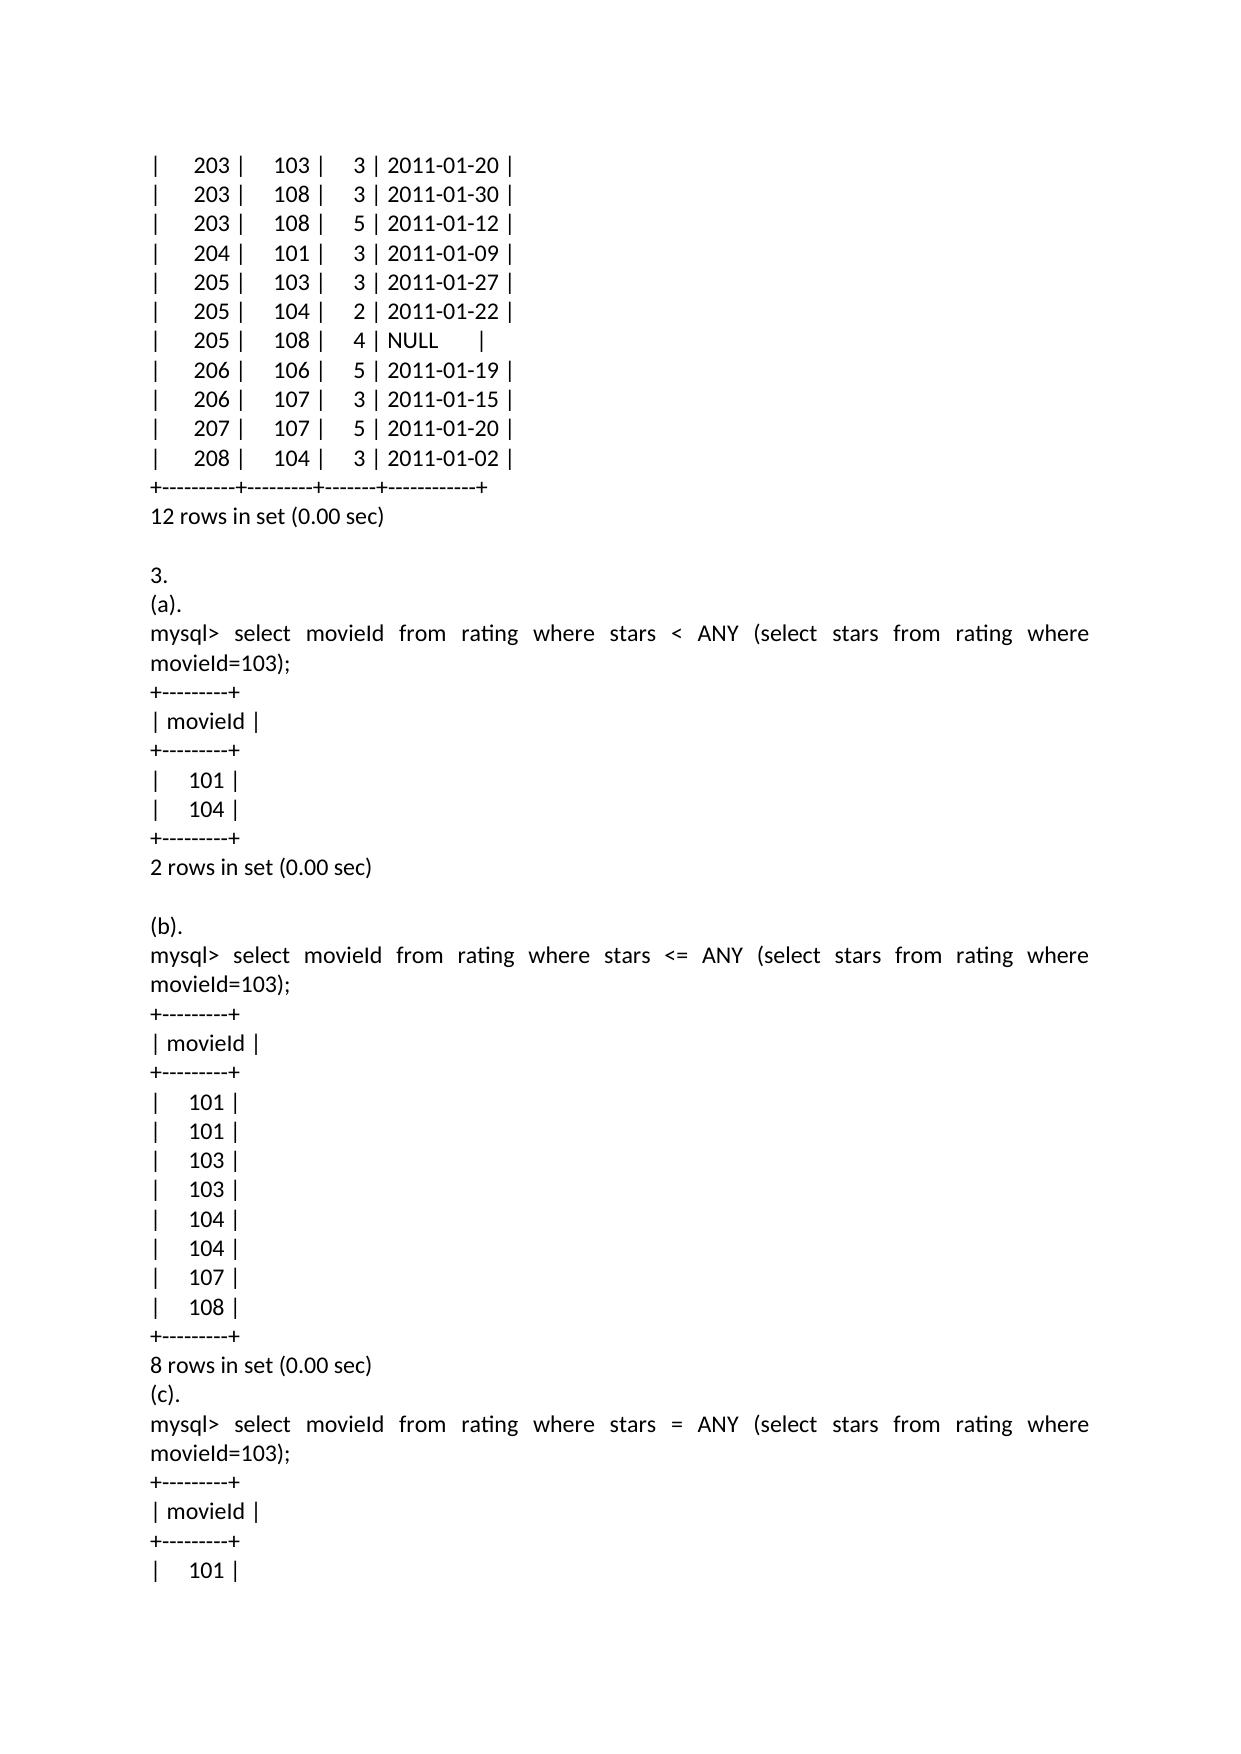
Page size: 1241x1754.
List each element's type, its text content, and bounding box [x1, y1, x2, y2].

text | 208 | 104 | 3 | 2011-01-02 | [150, 443, 1090, 472]
text +---------+ [150, 677, 1090, 706]
text | 108 | [150, 1292, 1090, 1321]
text mysql> select movieId from rating where stars <= ANY (select stars from rating where movieId=103); [150, 940, 1090, 999]
text mysql> select movieId from rating where stars < ANY (select stars from rating where movieId=103); [150, 618, 1090, 677]
text | 207 | 107 | 5 | 2011-01-20 | [150, 413, 1090, 443]
text +----------+---------+-------+------------+ [150, 472, 1090, 501]
text +---------+ [150, 999, 1090, 1028]
text | 205 | 108 | 4 | NULL | [150, 326, 1090, 355]
text | movieId | [150, 706, 1090, 735]
text | 101 | [150, 1087, 1090, 1116]
text | 101 | [150, 765, 1090, 794]
text +---------+ [150, 1526, 1090, 1555]
text | 203 | 103 | 3 | 2011-01-20 | [150, 150, 1090, 179]
text | 206 | 106 | 5 | 2011-01-19 | [150, 355, 1090, 384]
text | 103 | [150, 1174, 1090, 1204]
text +---------+ [150, 735, 1090, 765]
text (c). [150, 1379, 1090, 1409]
text +---------+ [150, 823, 1090, 852]
text | 104 | [150, 1233, 1090, 1262]
text (b). [150, 911, 1090, 940]
text 8 rows in set (0.00 sec) [150, 1350, 1090, 1379]
text +---------+ [150, 1467, 1090, 1496]
text | movieId | [150, 1496, 1090, 1526]
text 12 rows in set (0.00 sec) [150, 501, 1090, 531]
text 2 rows in set (0.00 sec) [150, 852, 1090, 882]
text +---------+ [150, 1057, 1090, 1087]
text (a). [150, 589, 1090, 618]
text mysql> select movieId from rating where stars = ANY (select stars from rating where movieId=103); [150, 1409, 1090, 1467]
text | 101 | [150, 1116, 1090, 1145]
text | 104 | [150, 1204, 1090, 1233]
text | 203 | 108 | 3 | 2011-01-30 | [150, 179, 1090, 208]
text | movieId | [150, 1028, 1090, 1057]
text | 205 | 104 | 2 | 2011-01-22 | [150, 296, 1090, 326]
text | 107 | [150, 1262, 1090, 1292]
text | 205 | 103 | 3 | 2011-01-27 | [150, 267, 1090, 296]
text 3. [150, 560, 1090, 589]
text | 204 | 101 | 3 | 2011-01-09 | [150, 238, 1090, 267]
text +---------+ [150, 1321, 1090, 1350]
text | 206 | 107 | 3 | 2011-01-15 | [150, 384, 1090, 413]
text | 101 | [150, 1555, 1090, 1584]
text | 103 | [150, 1145, 1090, 1174]
text | 104 | [150, 794, 1090, 823]
text | 203 | 108 | 5 | 2011-01-12 | [150, 208, 1090, 238]
